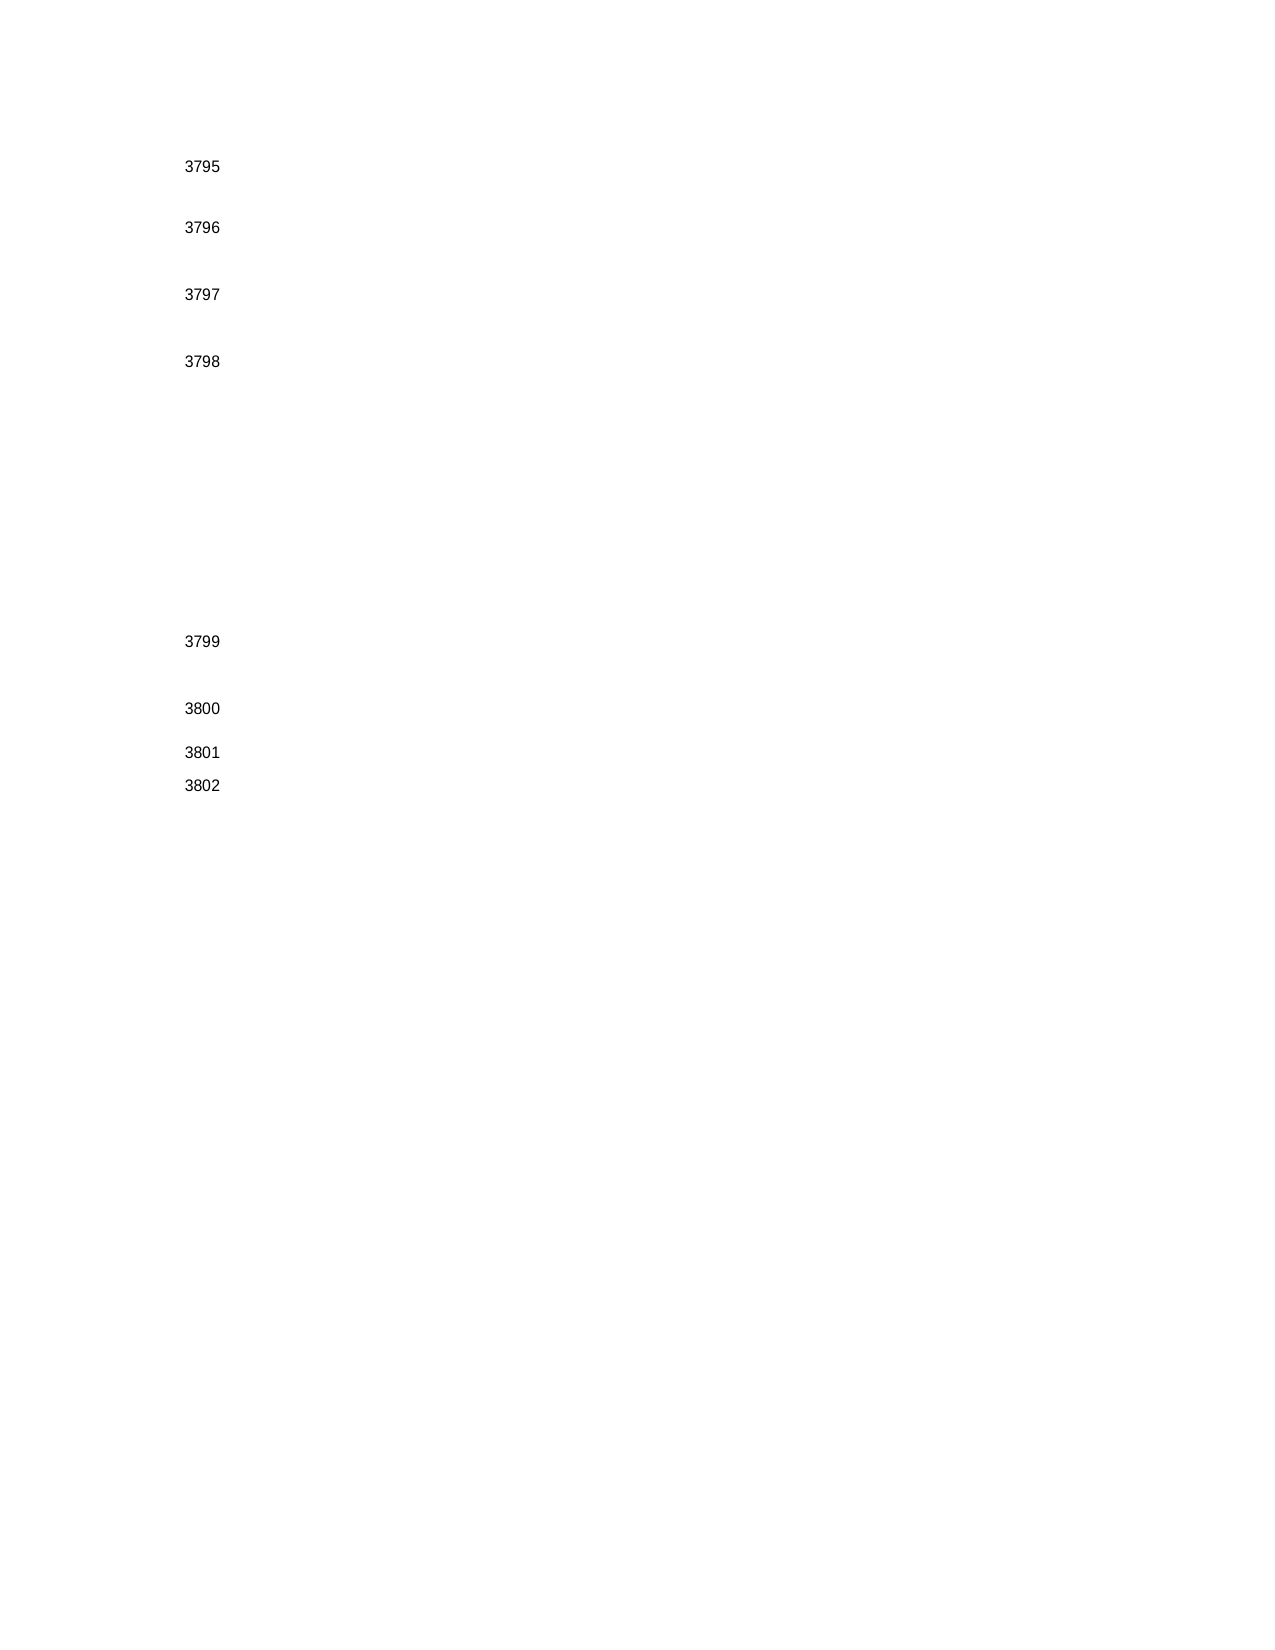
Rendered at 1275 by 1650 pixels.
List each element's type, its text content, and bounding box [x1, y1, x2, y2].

text 3795 [111, 157, 1200, 176]
text 3798 [111, 352, 1200, 371]
text 3797 [111, 284, 1200, 304]
text 3799 [111, 632, 1200, 651]
text 3796 [111, 217, 1200, 237]
text 3801 [111, 743, 1200, 762]
text 3800 [111, 699, 1200, 718]
text 3802 [111, 776, 1200, 795]
